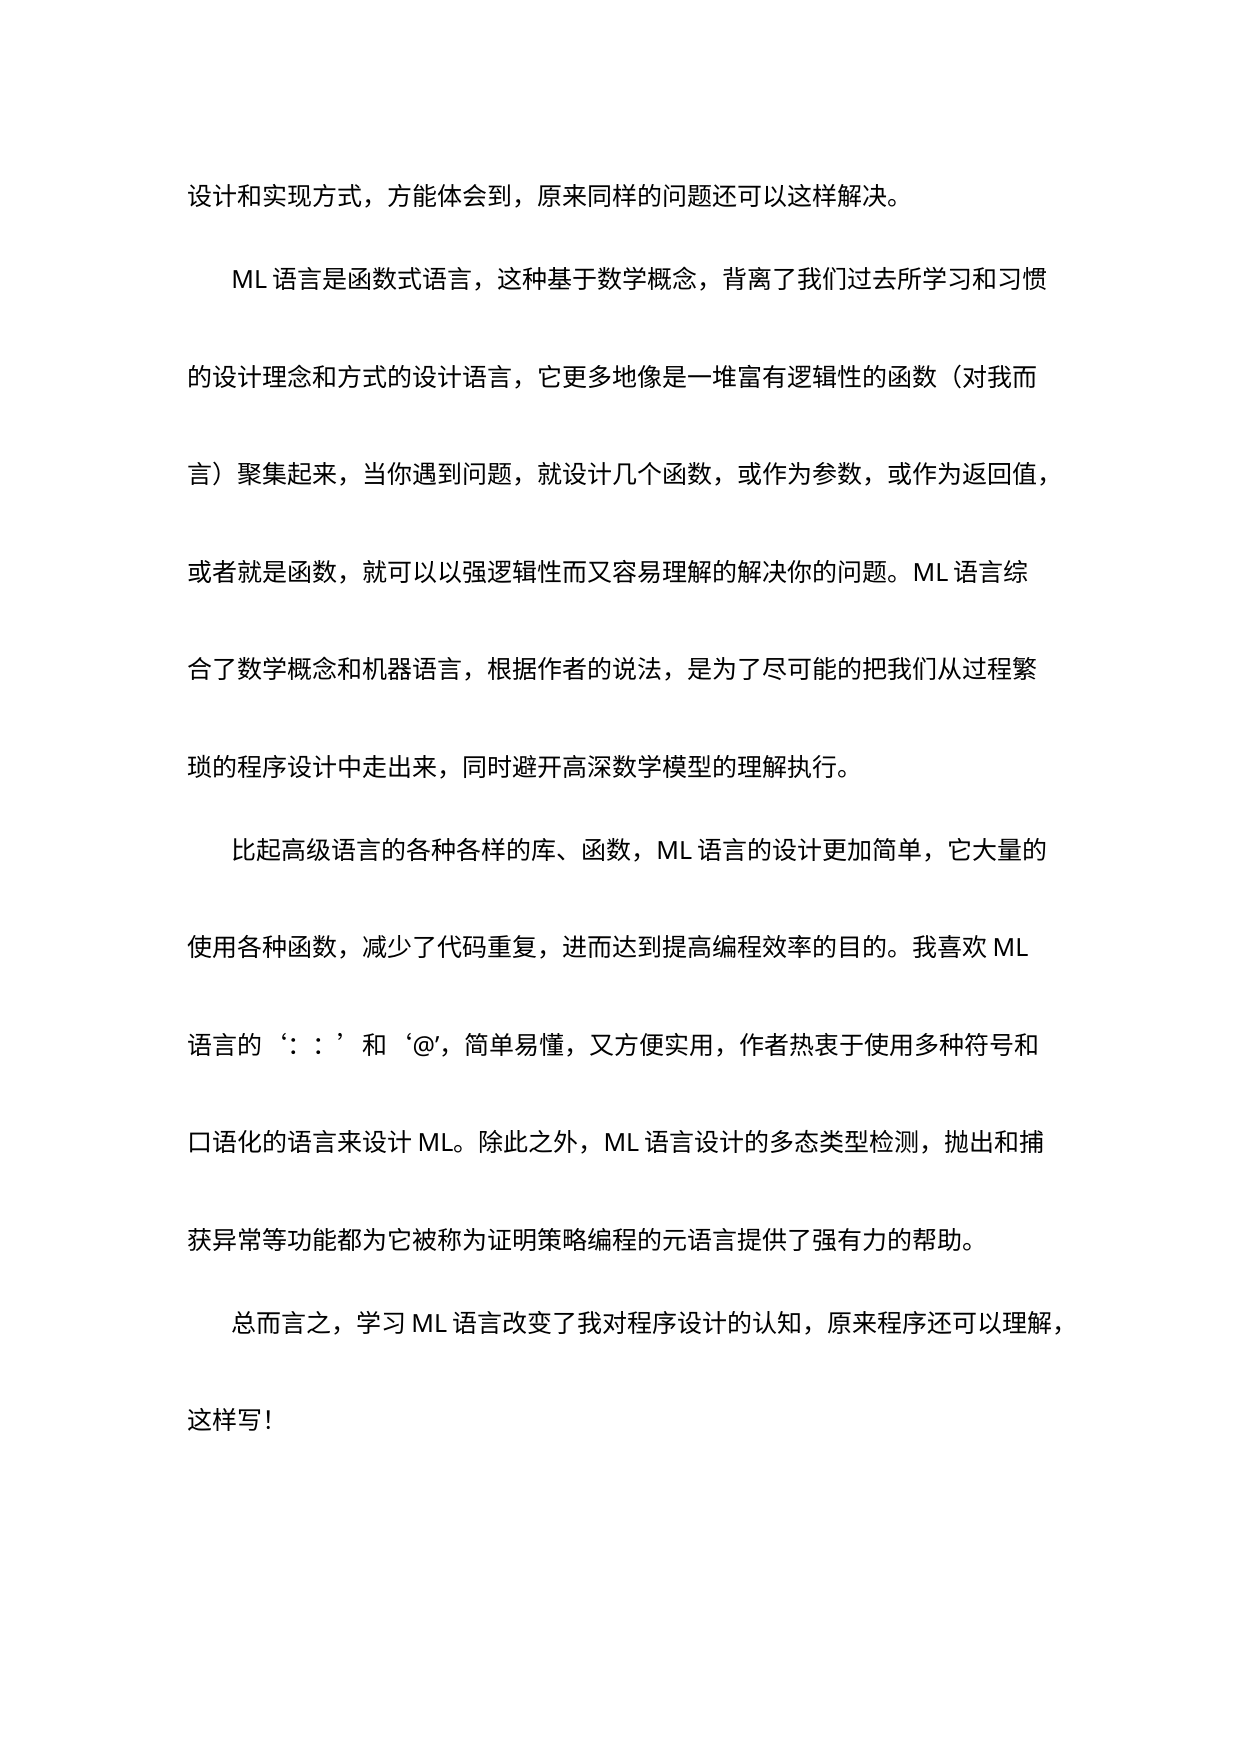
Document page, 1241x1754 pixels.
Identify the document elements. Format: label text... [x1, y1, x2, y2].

text ML语言是函数式语言，这种基于数学概念，背离了我们过去所学习和习惯的设计理念和方式的设计语言，它更多地像是一堆富有逻辑性的函数（对我而言）聚集起来，当你遇到问题，就设计几个函数，或作为参数，或作为返回值，或者就是函数，就可以以强逻辑性而又容易理解的解决你的问题。ML语言综合了数学概念和机器语言，根据作者的说法，是为了尽可能的把我们从过程繁琐的程序设计中走出来，同时避开高深数学模型的理解执行。 [187, 245, 1053, 798]
text 总而言之，学习ML语言改变了我对程序设计的认知，原来程序还可以理解，这样写！ [187, 1289, 1053, 1451]
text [187, 162, 1053, 227]
text 比起高级语言的各种各样的库、函数，ML语言的设计更加简单，它大量的使用各种函数，减少了代码重复，进而达到提高编程效率的目的。我喜欢ML语言的‘：：’和‘@’，简单易懂，又方便实用，作者热衷于使用多种符号和口语化的语言来设计ML。除此之外，ML语言设计的多态类型检测，抛出和捕获异常等功能都为它被称为证明策略编程的元语言提供了强有力的帮助。 [187, 816, 1053, 1271]
